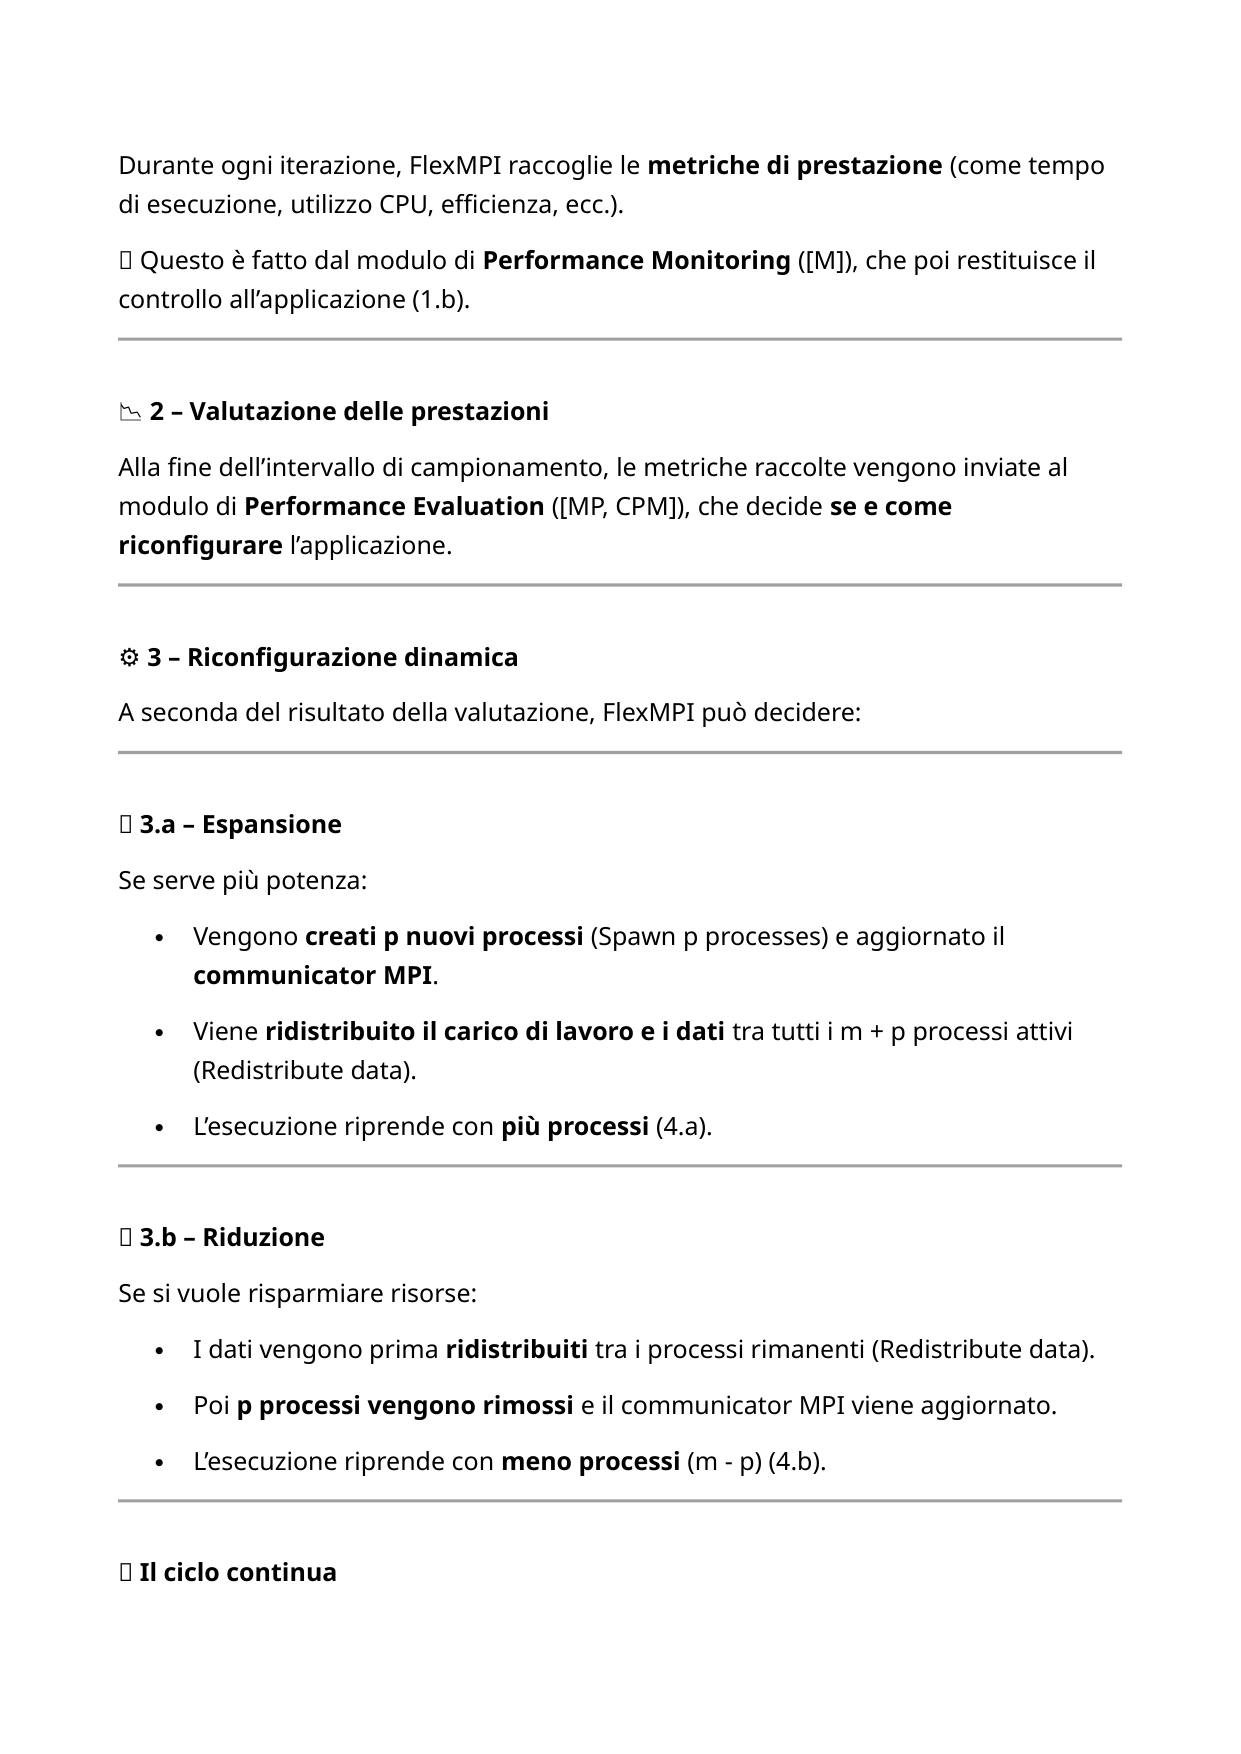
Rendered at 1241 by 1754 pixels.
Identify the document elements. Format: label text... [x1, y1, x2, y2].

list Viene ridistribuito il carico di lavoro e i dati tra tutti i m + p processi attivi (Redistribute data). [156, 1013, 1122, 1087]
text ➕ 3.a – Espansione [118, 807, 1122, 841]
text Se serve più potenza: [118, 863, 1122, 897]
list L’esecuzione riprende con meno processi (m - p) (4.b). [156, 1443, 1122, 1477]
text Durante ogni iterazione, FlexMPI raccoglie le metriche di prestazione (come tempo di esecuzione, utilizzo CPU, efficienza, ecc.). [118, 148, 1122, 221]
text 📉 2 – Valutazione delle prestazioni [118, 393, 1122, 427]
list I dati vengono prima ridistribuiti tra i processi rimanenti (Redistribute data). [156, 1332, 1122, 1366]
text Alla fine dell’intervallo di campionamento, le metriche raccolte vengono inviate al modulo di Performance Evaluation ([MP, CPM]), che decide se e come riconfigurare l’applicazione. [118, 449, 1122, 562]
list Vengono creati p nuovi processi (Spawn p processes) e aggiornato il communicator MPI. [156, 918, 1122, 992]
list L’esecuzione riprende con più processi (4.a). [156, 1108, 1122, 1142]
text A seconda del risultato della valutazione, FlexMPI può decidere: [118, 695, 1122, 729]
list Poi p processi vengono rimossi e il communicator MPI viene aggiornato. [156, 1388, 1122, 1422]
text ⚙️ 3 – Riconfigurazione dinamica [118, 639, 1122, 673]
text ➖ 3.b – Riduzione [118, 1220, 1122, 1254]
text 🧠 Questo è fatto dal modulo di Performance Monitoring ([M]), che poi restituisce il controllo all’applicazione (1.b). [118, 243, 1122, 316]
text 🔄 Il ciclo continua [118, 1555, 1122, 1589]
text Se si vuole risparmiare risorse: [118, 1276, 1122, 1310]
